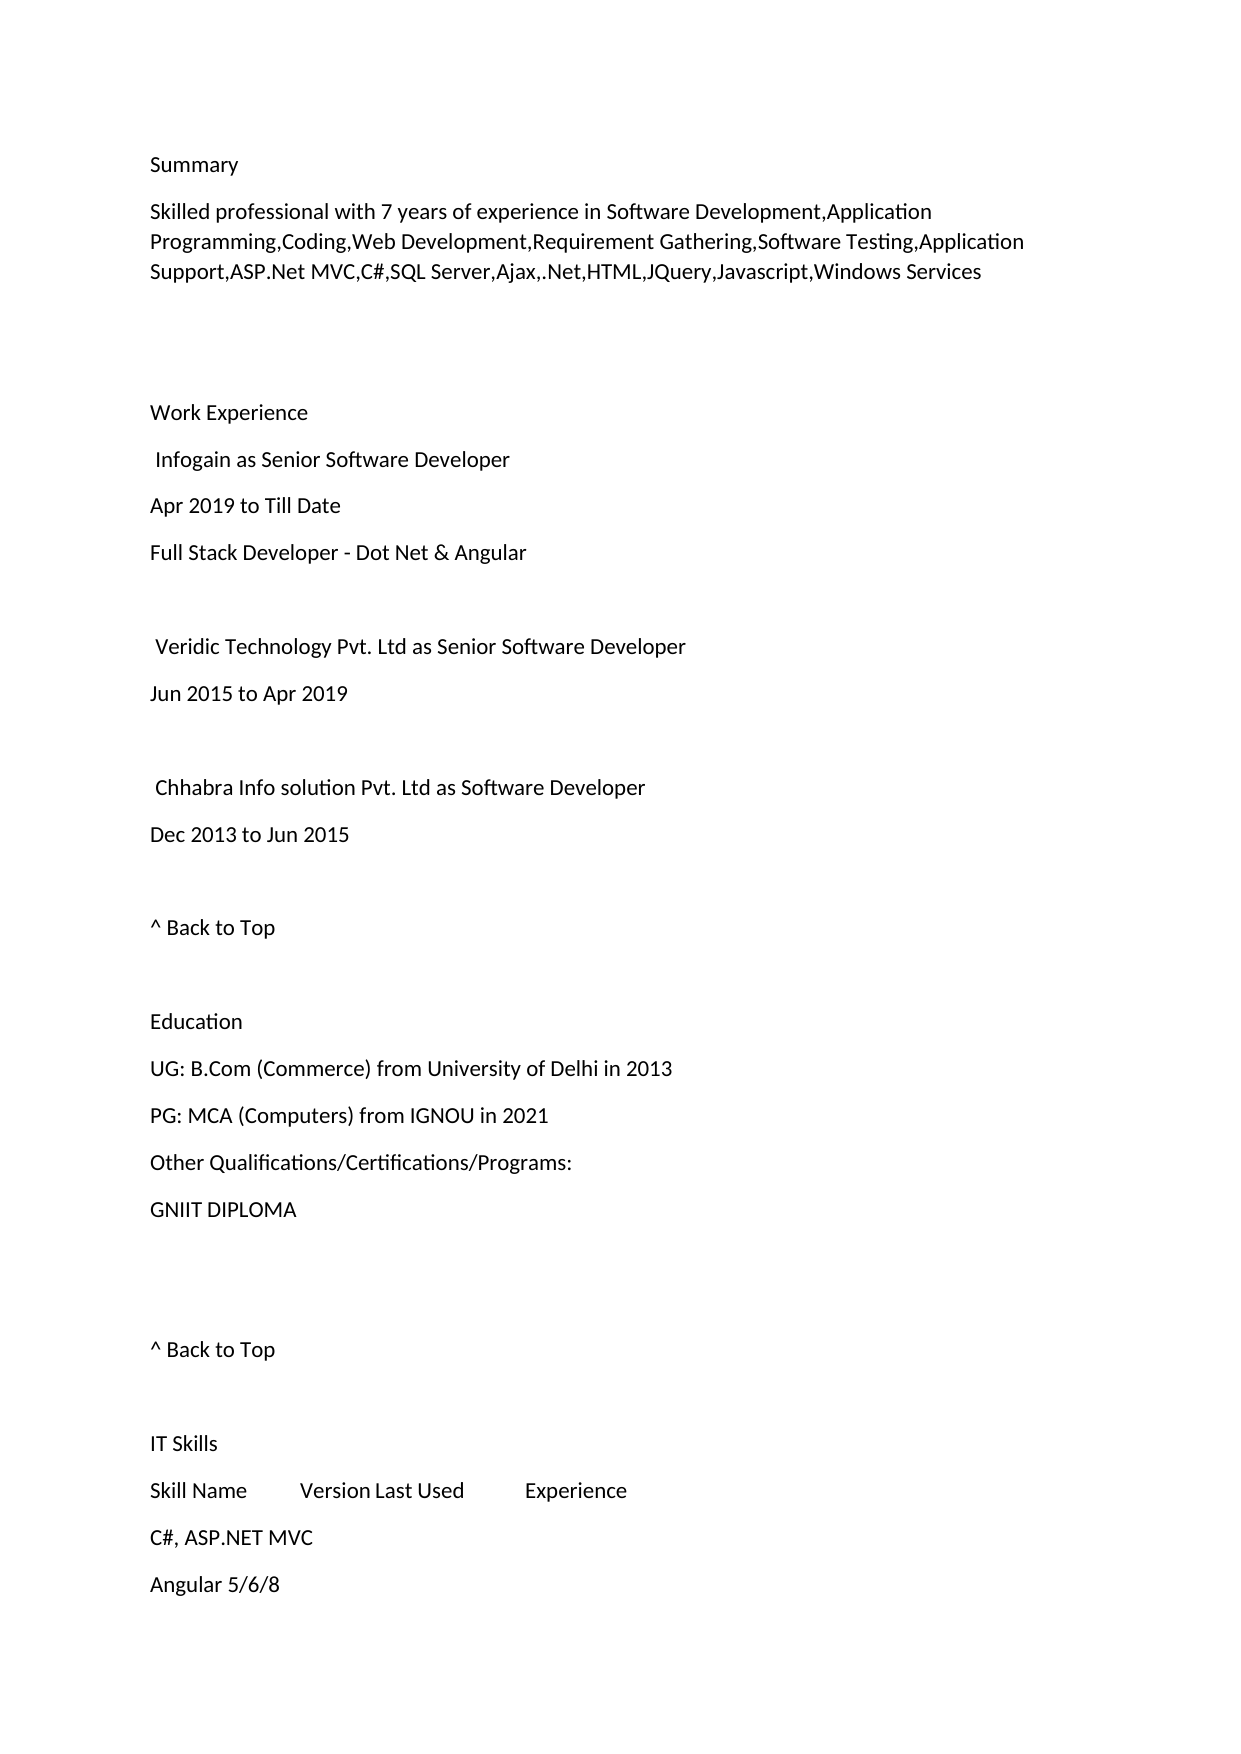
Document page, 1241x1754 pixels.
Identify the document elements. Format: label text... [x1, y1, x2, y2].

text Other Qualifications/Certifications/Programs: [150, 1148, 1090, 1176]
text GNIIT DIPLOMA [150, 1195, 1090, 1223]
text Infogain as Senior Software Developer [150, 445, 1090, 473]
text Dec 2013 to Jun 2015 [150, 820, 1090, 848]
text Apr 2019 to Till Date [150, 492, 1090, 520]
text Full Stack Developer - Dot Net & Angular [150, 538, 1090, 567]
text Veridic Technology Pvt. Ltd as Senior Software Developer [150, 632, 1090, 660]
text Education [150, 1007, 1090, 1035]
text Work Experience [150, 398, 1090, 426]
text Summary [150, 150, 1090, 178]
text PG: MCA (Computers) from IGNOU in 2021 [150, 1101, 1090, 1129]
text ^ Back to Top [150, 1335, 1090, 1363]
text ^ Back to Top [150, 913, 1090, 942]
text C#, ASP.NET MVC [150, 1523, 1090, 1551]
text Skilled professional with 7 years of experience in Software Development,Application Programming,Coding,Web Development,Requirement Gathering,Software Testing,Application Support,ASP.Net MVC,C#,SQL Server,Ajax,.Net,HTML,JQuery,Javascript,Windows Services [150, 197, 1090, 285]
text UG: B.Com (Commerce) from University of Delhi in 2013 [150, 1054, 1090, 1082]
text IT Skills [150, 1429, 1090, 1457]
text Jun 2015 to Apr 2019 [150, 679, 1090, 707]
text Chhabra Info solution Pvt. Ltd as Software Developer [150, 773, 1090, 801]
text Angular 5/6/8 [150, 1570, 1090, 1598]
text Skill Name Version Last Used Experience [150, 1476, 1090, 1504]
